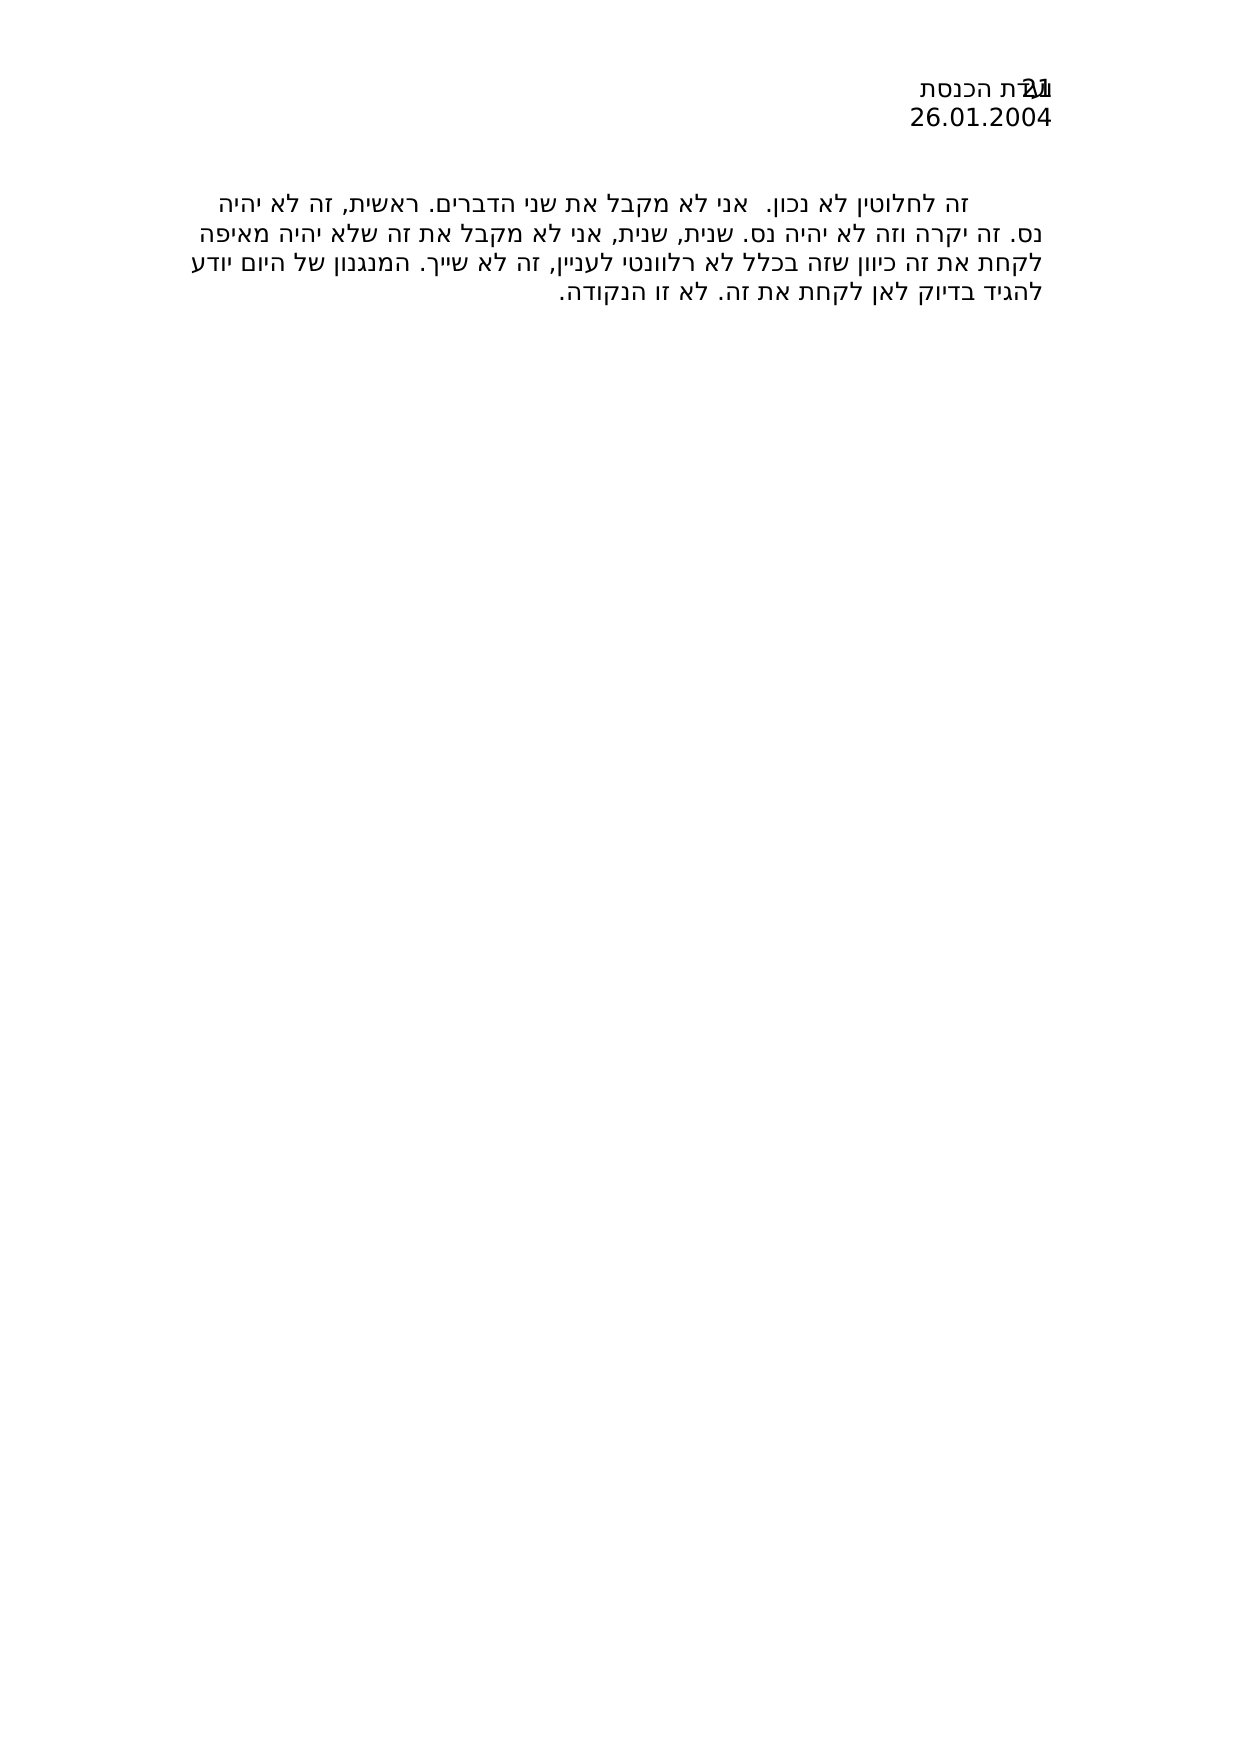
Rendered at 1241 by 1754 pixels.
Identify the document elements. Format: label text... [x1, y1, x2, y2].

text זה לחלוטין לא נכון. אני לא מקבל את שני הדברים. ראשית, זה לא יהיה נס. זה יקרה וזה לא יהיה נס. שנית, שנית, אני לא מקבל את זה שלא יהיה מאיפה לקחת את זה כיוון שזה בכלל לא רלוונטי לעניין, זה לא שייך. המנגנון של היום יודע להגיד בדיוק לאן לקחת את זה. לא זו הנקודה. [187, 189, 1044, 306]
